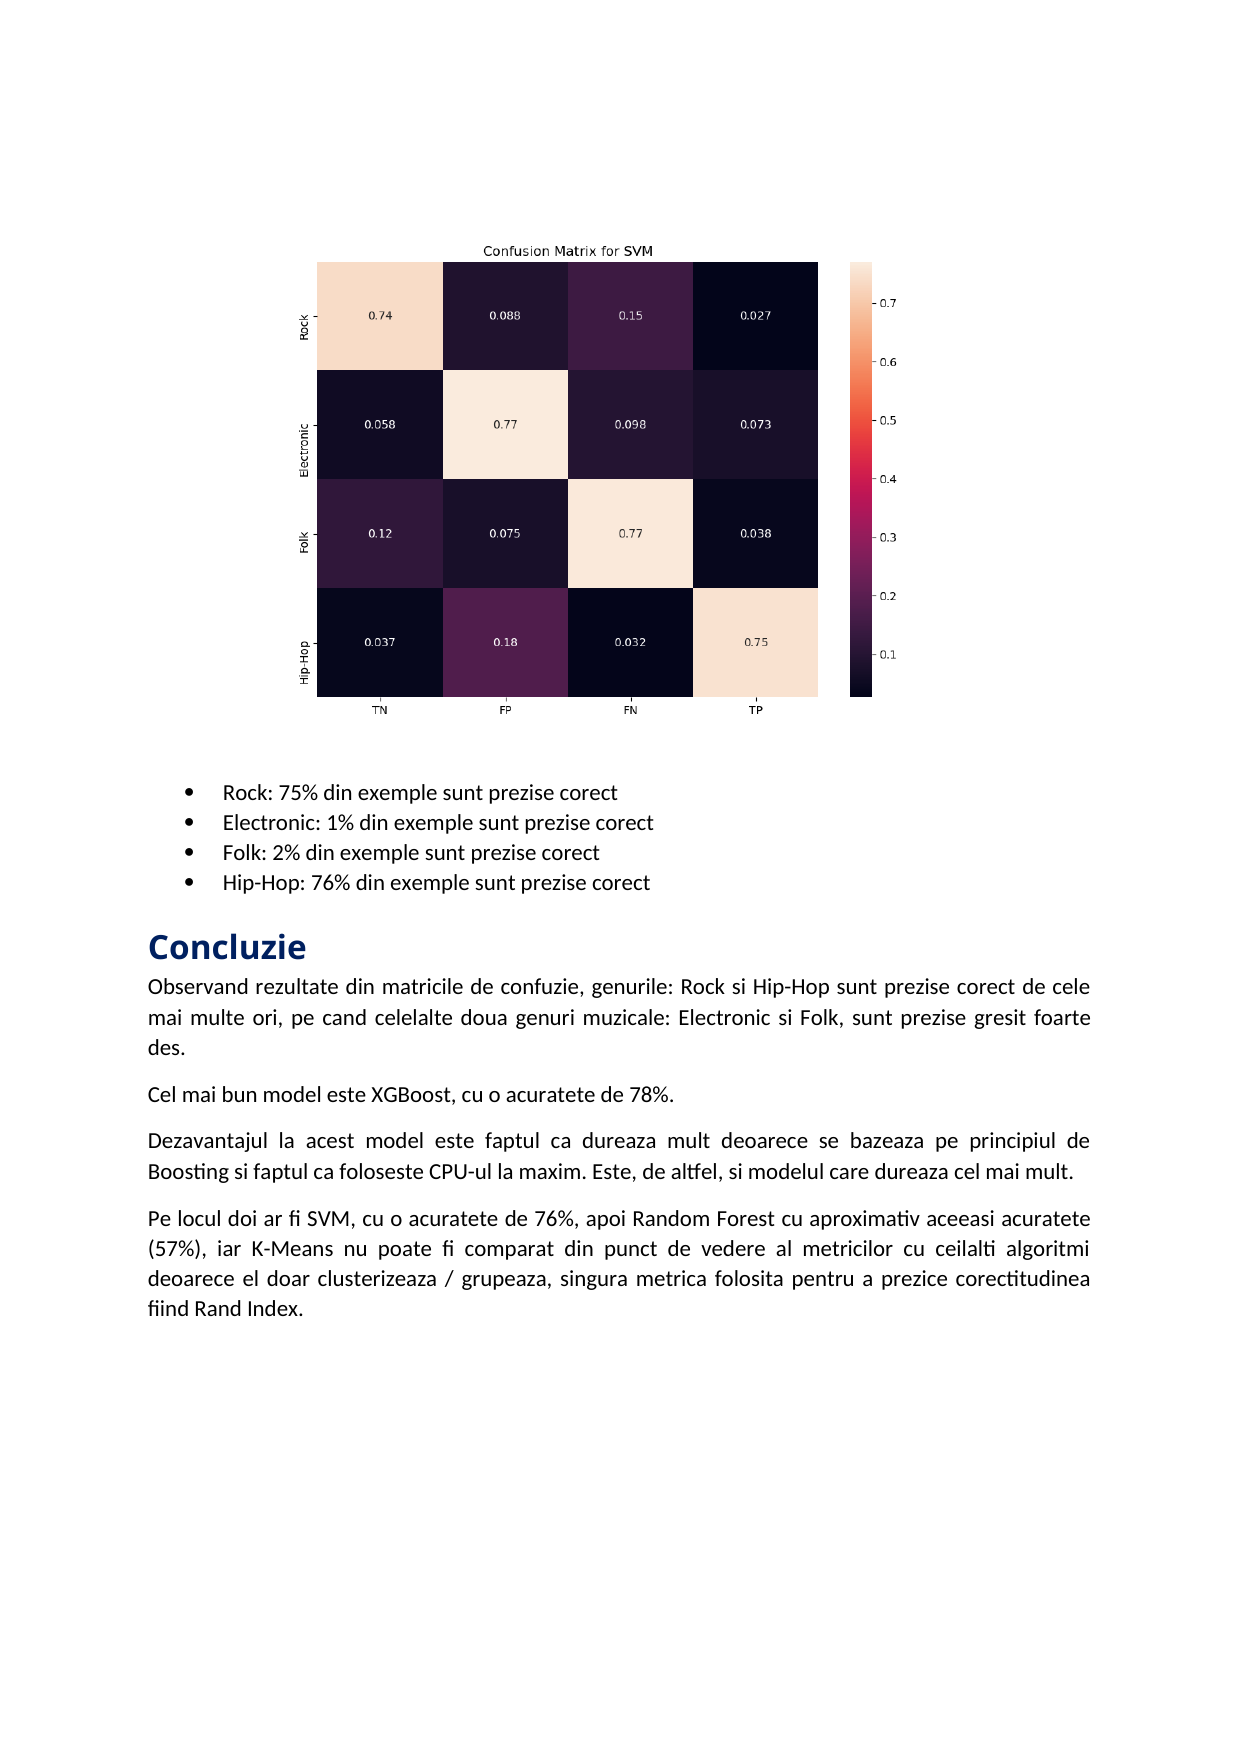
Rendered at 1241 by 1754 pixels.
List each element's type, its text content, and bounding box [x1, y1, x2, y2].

list Rock: 75% din exemple sunt prezise corect [185, 778, 1093, 806]
list Electronic: 1% din exemple sunt prezise corect [185, 808, 1093, 836]
text Cel mai bun model este XGBoost, cu o acuratete de 78%. [148, 1080, 1093, 1108]
list Hip-Hop: 76% din exemple sunt prezise corect [185, 868, 1093, 896]
subtitle Concluzie [148, 923, 1093, 969]
picture [217, 194, 1024, 759]
text Dezavantajul la acest model este faptul ca dureaza mult deoarece se bazeaza pe principiul de Boosting si faptul ca foloseste CPU-ul la maxim. Este, de altfel, si modelul care dureaza cel mai mult. [148, 1127, 1093, 1185]
text Observand rezultate din matricile de confuzie, genurile: Rock si Hip-Hop sunt prezise corect de cele mai multe ori, pe cand celelalte doua genuri muzicale: Electronic si Folk, sunt prezise gresit foarte des. [148, 972, 1093, 1061]
text Pe locul doi ar fi SVM, cu o acuratete de 76%, apoi Random Forest cu aproximativ aceeasi acuratete (57%), iar K-Means nu poate fi comparat din punct de vedere al metricilor cu ceilalti algoritmi deoarece el doar clusterizeaza / grupeaza, singura metrica folosita pentru a prezice corectitudinea fiind Rand Index. [148, 1204, 1093, 1322]
list Folk: 2% din exemple sunt prezise corect [185, 838, 1093, 866]
